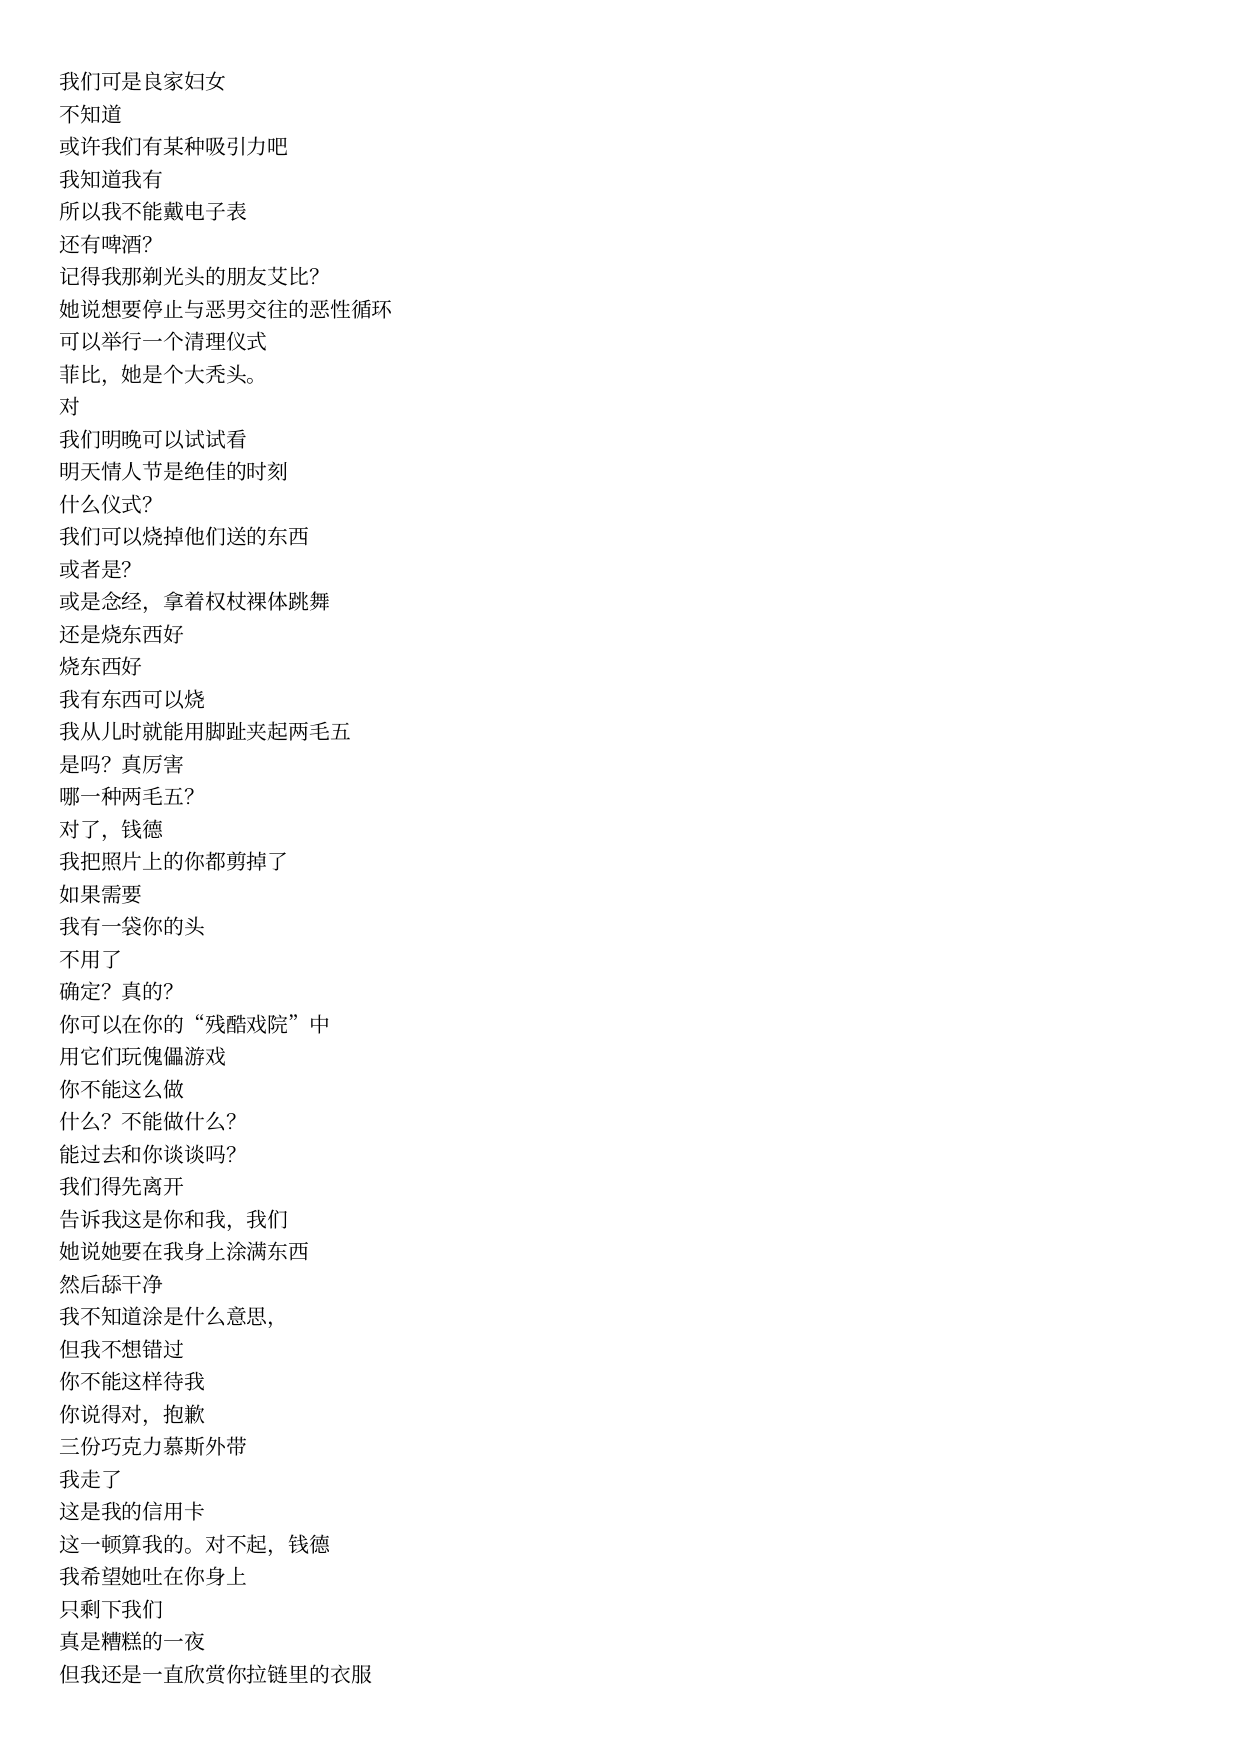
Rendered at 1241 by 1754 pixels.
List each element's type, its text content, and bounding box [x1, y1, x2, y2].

text 或是念经，拿着权杖裸体跳舞 [59, 584, 1181, 617]
text 我把照片上的你都剪掉了 [59, 844, 1181, 877]
text 这一顿算我的。对不起，钱德 [59, 1527, 1181, 1559]
text 她说她要在我身上涂满东西 [59, 1234, 1181, 1267]
text 不用了 [59, 942, 1181, 974]
text 我希望她吐在你身上 [59, 1559, 1181, 1592]
text 或许我们有某种吸引力吧 [59, 129, 1181, 162]
text 你说得对，抱歉 [59, 1397, 1181, 1429]
text 明天情人节是绝佳的时刻 [59, 454, 1181, 487]
text 你不能这么做 [59, 1072, 1181, 1104]
text 对 [59, 389, 1181, 422]
text 什么仪式？ [59, 487, 1181, 519]
text 不知道 [59, 97, 1181, 129]
text 菲比，她是个大秃头。 [59, 357, 1181, 389]
text 烧东西好 [59, 649, 1181, 682]
text 如果需要 [59, 877, 1181, 909]
text 只剩下我们 [59, 1592, 1181, 1624]
text 你可以在你的“残酷戏院”中 [59, 1007, 1181, 1039]
text 我从儿时就能用脚趾夹起两毛五 [59, 714, 1181, 747]
text 告诉我这是你和我，我们 [59, 1202, 1181, 1234]
text 所以我不能戴电子表 [59, 194, 1181, 227]
text 还是烧东西好 [59, 617, 1181, 649]
text 还有啤酒？ [59, 227, 1181, 259]
text 三份巧克力慕斯外带 [59, 1429, 1181, 1462]
text 哪一种两毛五？ [59, 779, 1181, 812]
text 这是我的信用卡 [59, 1494, 1181, 1527]
text 我们可以烧掉他们送的东西 [59, 519, 1181, 552]
text 我不知道涂是什么意思， [59, 1299, 1181, 1332]
text 用它们玩傀儡游戏 [59, 1039, 1181, 1072]
text 对了，钱德 [59, 812, 1181, 844]
text 什么？不能做什么？ [59, 1104, 1181, 1137]
text 但我还是一直欣赏你拉链里的衣服 [59, 1657, 1181, 1689]
text 可以举行一个清理仪式 [59, 324, 1181, 357]
text 我有一袋你的头 [59, 909, 1181, 942]
text 能过去和你谈谈吗？ [59, 1137, 1181, 1169]
text 我有东西可以烧 [59, 682, 1181, 714]
text 是吗？真厉害 [59, 747, 1181, 779]
text 我们得先离开 [59, 1169, 1181, 1202]
text 你不能这样待我 [59, 1364, 1181, 1397]
text 她说想要停止与恶男交往的恶性循环 [59, 292, 1181, 324]
text 真是糟糕的一夜 [59, 1624, 1181, 1657]
text 确定？真的？ [59, 974, 1181, 1007]
text 或者是？ [59, 552, 1181, 584]
text 我们明晚可以试试看 [59, 422, 1181, 454]
text 记得我那剃光头的朋友艾比？ [59, 259, 1181, 292]
text 但我不想错过 [59, 1332, 1181, 1364]
text 我们可是良家妇女 [59, 64, 1181, 97]
text 我走了 [59, 1462, 1181, 1494]
text 我知道我有 [59, 162, 1181, 194]
text 然后舔干净 [59, 1267, 1181, 1299]
